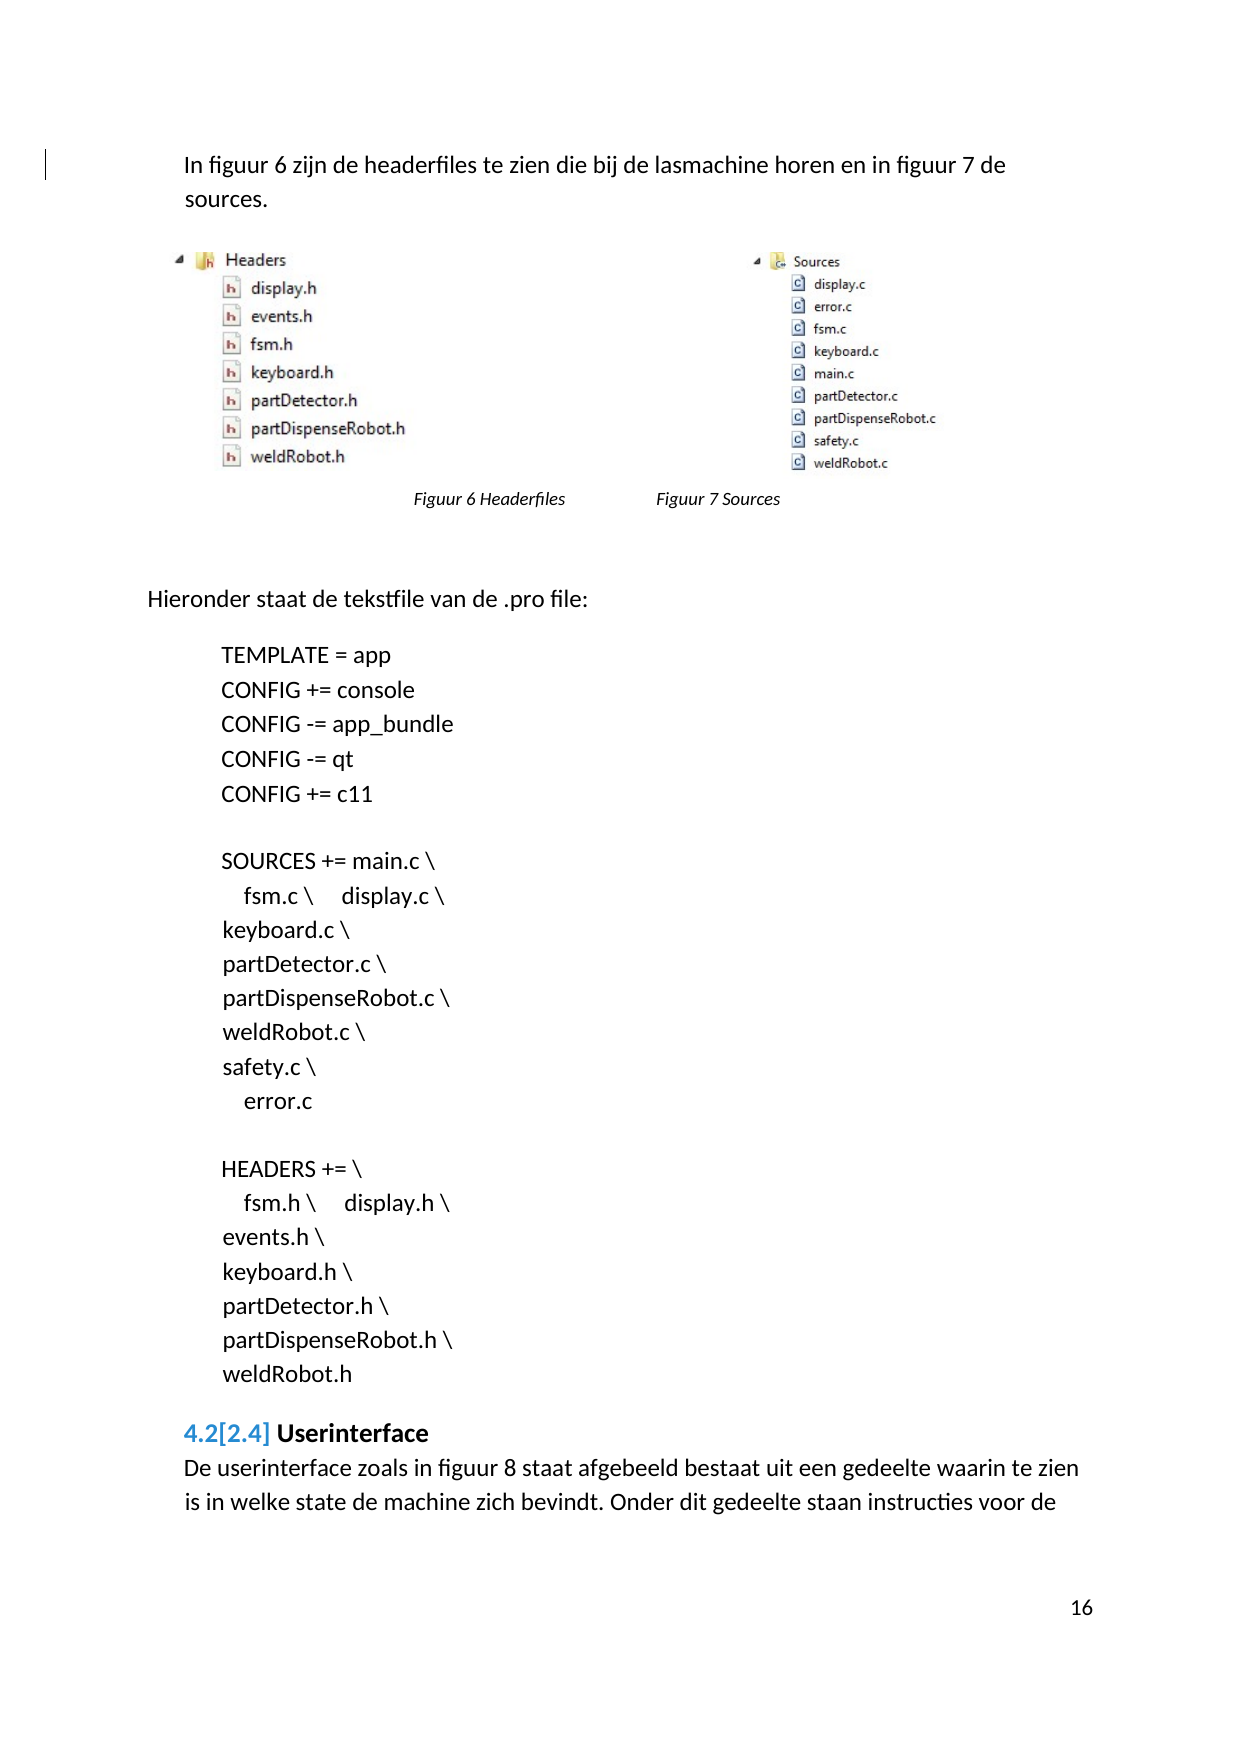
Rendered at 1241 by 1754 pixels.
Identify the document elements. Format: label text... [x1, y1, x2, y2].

text CONFIG -= qt [221, 743, 1092, 774]
text Hieronder staat de tekstfile van de .pro file: [147, 583, 1092, 614]
picture [729, 252, 965, 479]
text HEADERS += \ [221, 1153, 1092, 1183]
picture [147, 252, 473, 471]
text CONFIG += console [221, 674, 1092, 704]
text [183, 1452, 1092, 1517]
text In figuur 6 zijn de headerfiles te zien die bij de lasmachine horen en in figuur 7 de sources. [183, 149, 1092, 214]
text fsm.c \ display.c \ keyboard.c \ partDetector.c \ partDispenseRobot.c \ weldRobot.c \ safety.c \ [221, 880, 472, 1081]
text error.c [221, 1085, 1092, 1116]
text SOURCES += main.c \ [221, 845, 1092, 876]
subtitle Userinterface [183, 1416, 1135, 1449]
text Figuur 6 Headerfiles Figuur 7 Sources [60, 487, 1135, 510]
text CONFIG -= app_bundle [221, 709, 1092, 739]
text fsm.h \ display.h \ events.h \ keyboard.h \ partDetector.h \ partDispenseRobot.h \ weldRobot.h [221, 1187, 474, 1389]
text CONFIG += c11 [221, 778, 1092, 808]
text TEMPLATE = app [221, 639, 1092, 670]
